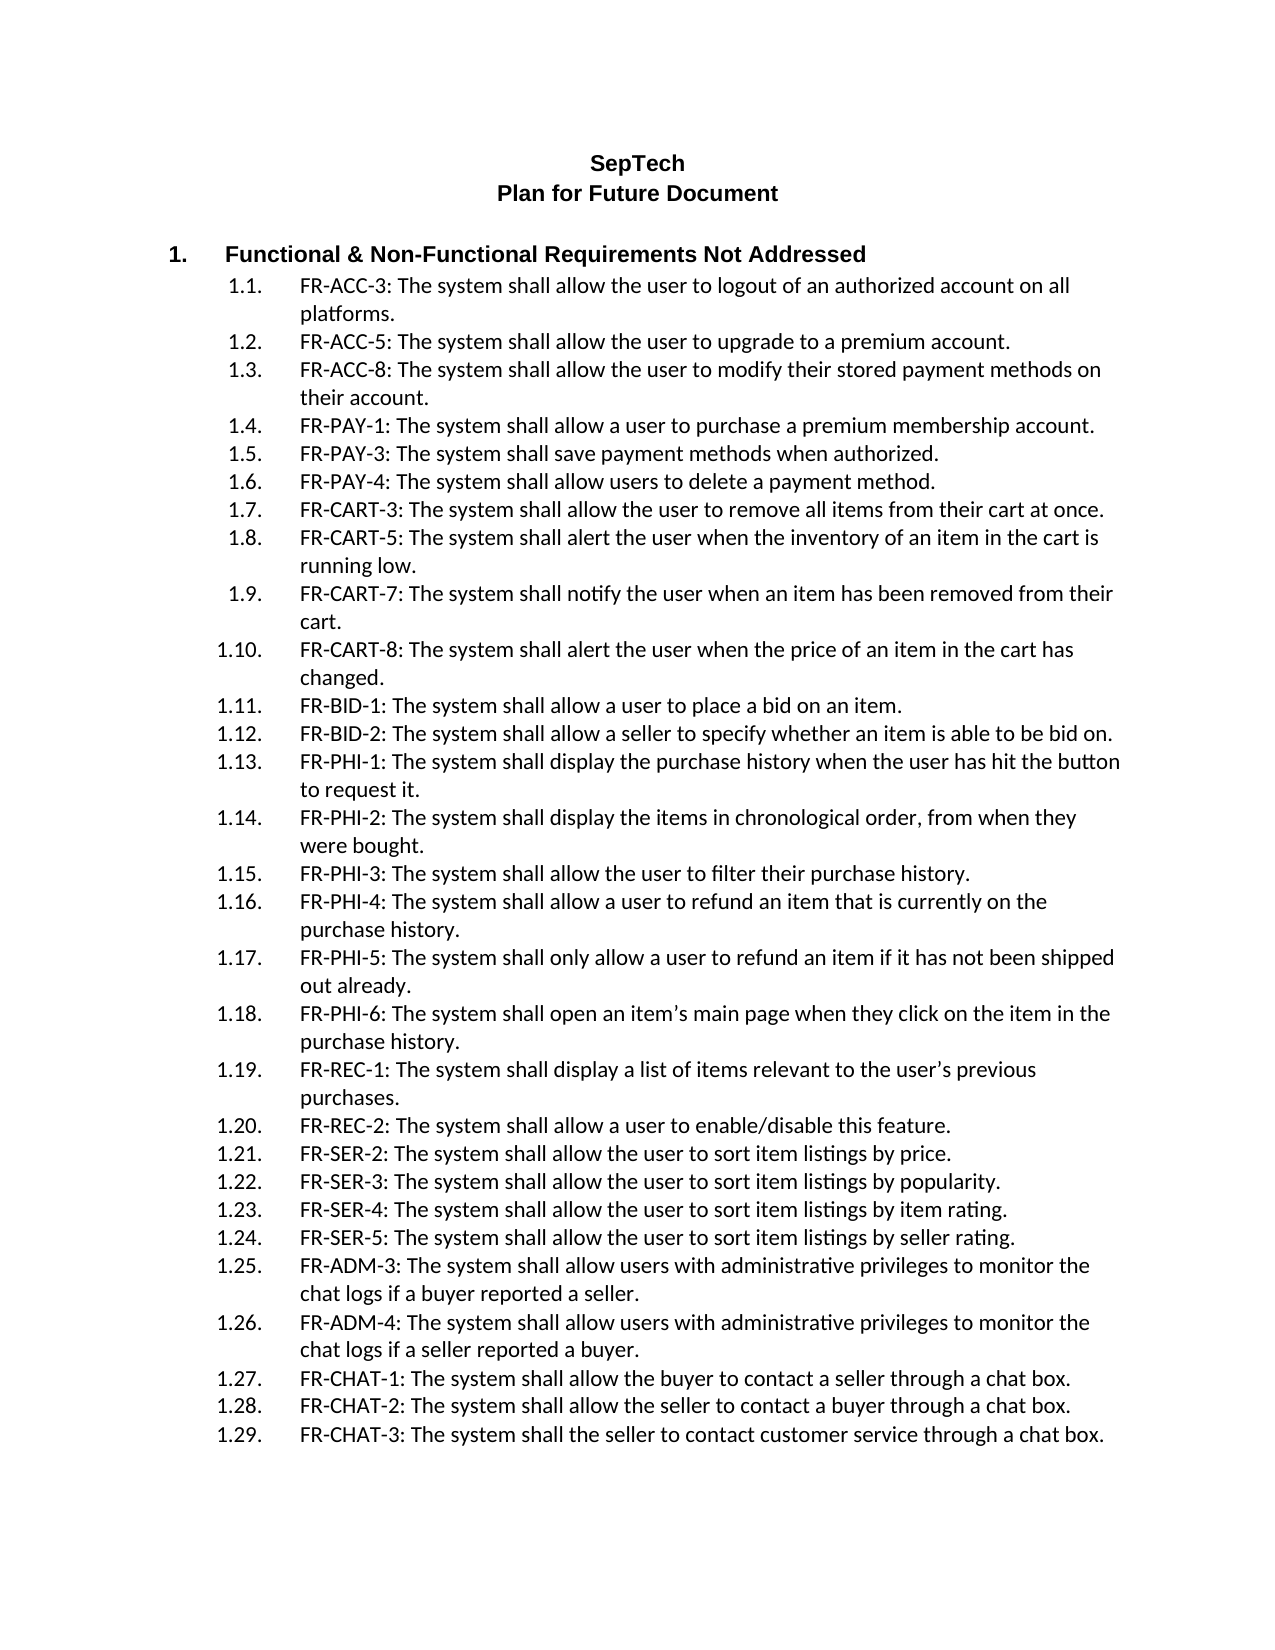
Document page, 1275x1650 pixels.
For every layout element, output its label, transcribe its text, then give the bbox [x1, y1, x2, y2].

list FR-CART-7: The system shall notify the user when an item has been removed from their cart. [262, 579, 1125, 635]
list FR-REC-1: The system shall display a list of items relevant to the user’s previous purchases. [262, 1055, 1125, 1111]
list FR-CART-5: The system shall alert the user when the inventory of an item in the cart is running low. [262, 523, 1125, 579]
list FR-ACC-5: The system shall allow the user to upgrade to a premium account. [262, 327, 1125, 355]
list FR-BID-1: The system shall allow a user to place a bid on an item. [262, 691, 1125, 719]
list FR-PHI-4: The system shall allow a user to refund an item that is currently on the purchase history. [262, 887, 1125, 943]
list FR-CHAT-1: The system shall allow the buyer to contact a seller through a chat box. [262, 1364, 1125, 1392]
list FR-SER-4: The system shall allow the user to sort item listings by item rating. [262, 1196, 1125, 1223]
text Plan for Future Document [150, 180, 1125, 207]
list FR-PHI-5: The system shall only allow a user to refund an item if it has not been shipped out already. [262, 943, 1125, 999]
list FR-REC-2: The system shall allow a user to enable/disable this feature. [262, 1111, 1125, 1139]
list FR-BID-2: The system shall allow a seller to specify whether an item is able to be bid on. [262, 719, 1125, 747]
list FR-SER-2: The system shall allow the user to sort item listings by price. [262, 1139, 1125, 1167]
list FR-ADM-3: The system shall allow users with administrative privileges to monitor the chat logs if a buyer reported a seller. [262, 1252, 1125, 1308]
list FR-PHI-3: The system shall allow the user to filter their purchase history. [262, 859, 1125, 887]
list FR-PHI-2: The system shall display the items in chronological order, from when they were bought. [262, 803, 1125, 859]
list FR-PHI-1: The system shall display the purchase history when the user has hit the button to request it. [262, 747, 1125, 803]
list FR-CHAT-3: The system shall the seller to contact customer service through a chat box. [262, 1420, 1125, 1448]
list Functional & Non-Functional Requirements Not Addressed [187, 241, 1125, 267]
text SepTech [150, 150, 1125, 176]
list FR-PAY-3: The system shall save payment methods when authorized. [262, 439, 1125, 467]
list FR-PAY-1: The system shall allow a user to purchase a premium membership account. [262, 411, 1125, 439]
list FR-ADM-4: The system shall allow users with administrative privileges to monitor the chat logs if a seller reported a buyer. [262, 1308, 1125, 1364]
list FR-CART-3: The system shall allow the user to remove all items from their cart at once. [262, 495, 1125, 523]
list FR-PHI-6: The system shall open an item’s main page when they click on the item in the purchase history. [262, 999, 1125, 1055]
list FR-ACC-8: The system shall allow the user to modify their stored payment methods on their account. [262, 355, 1125, 411]
list FR-CHAT-2: The system shall allow the seller to contact a buyer through a chat box. [262, 1392, 1125, 1420]
list FR-ACC-3: The system shall allow the user to logout of an authorized account on all platforms. [262, 271, 1125, 327]
list FR-CART-8: The system shall alert the user when the price of an item in the cart has changed. [262, 635, 1125, 691]
list FR-PAY-4: The system shall allow users to delete a payment method. [262, 467, 1125, 495]
list FR-SER-3: The system shall allow the user to sort item listings by popularity. [262, 1167, 1125, 1196]
list FR-SER-5: The system shall allow the user to sort item listings by seller rating. [262, 1223, 1125, 1252]
